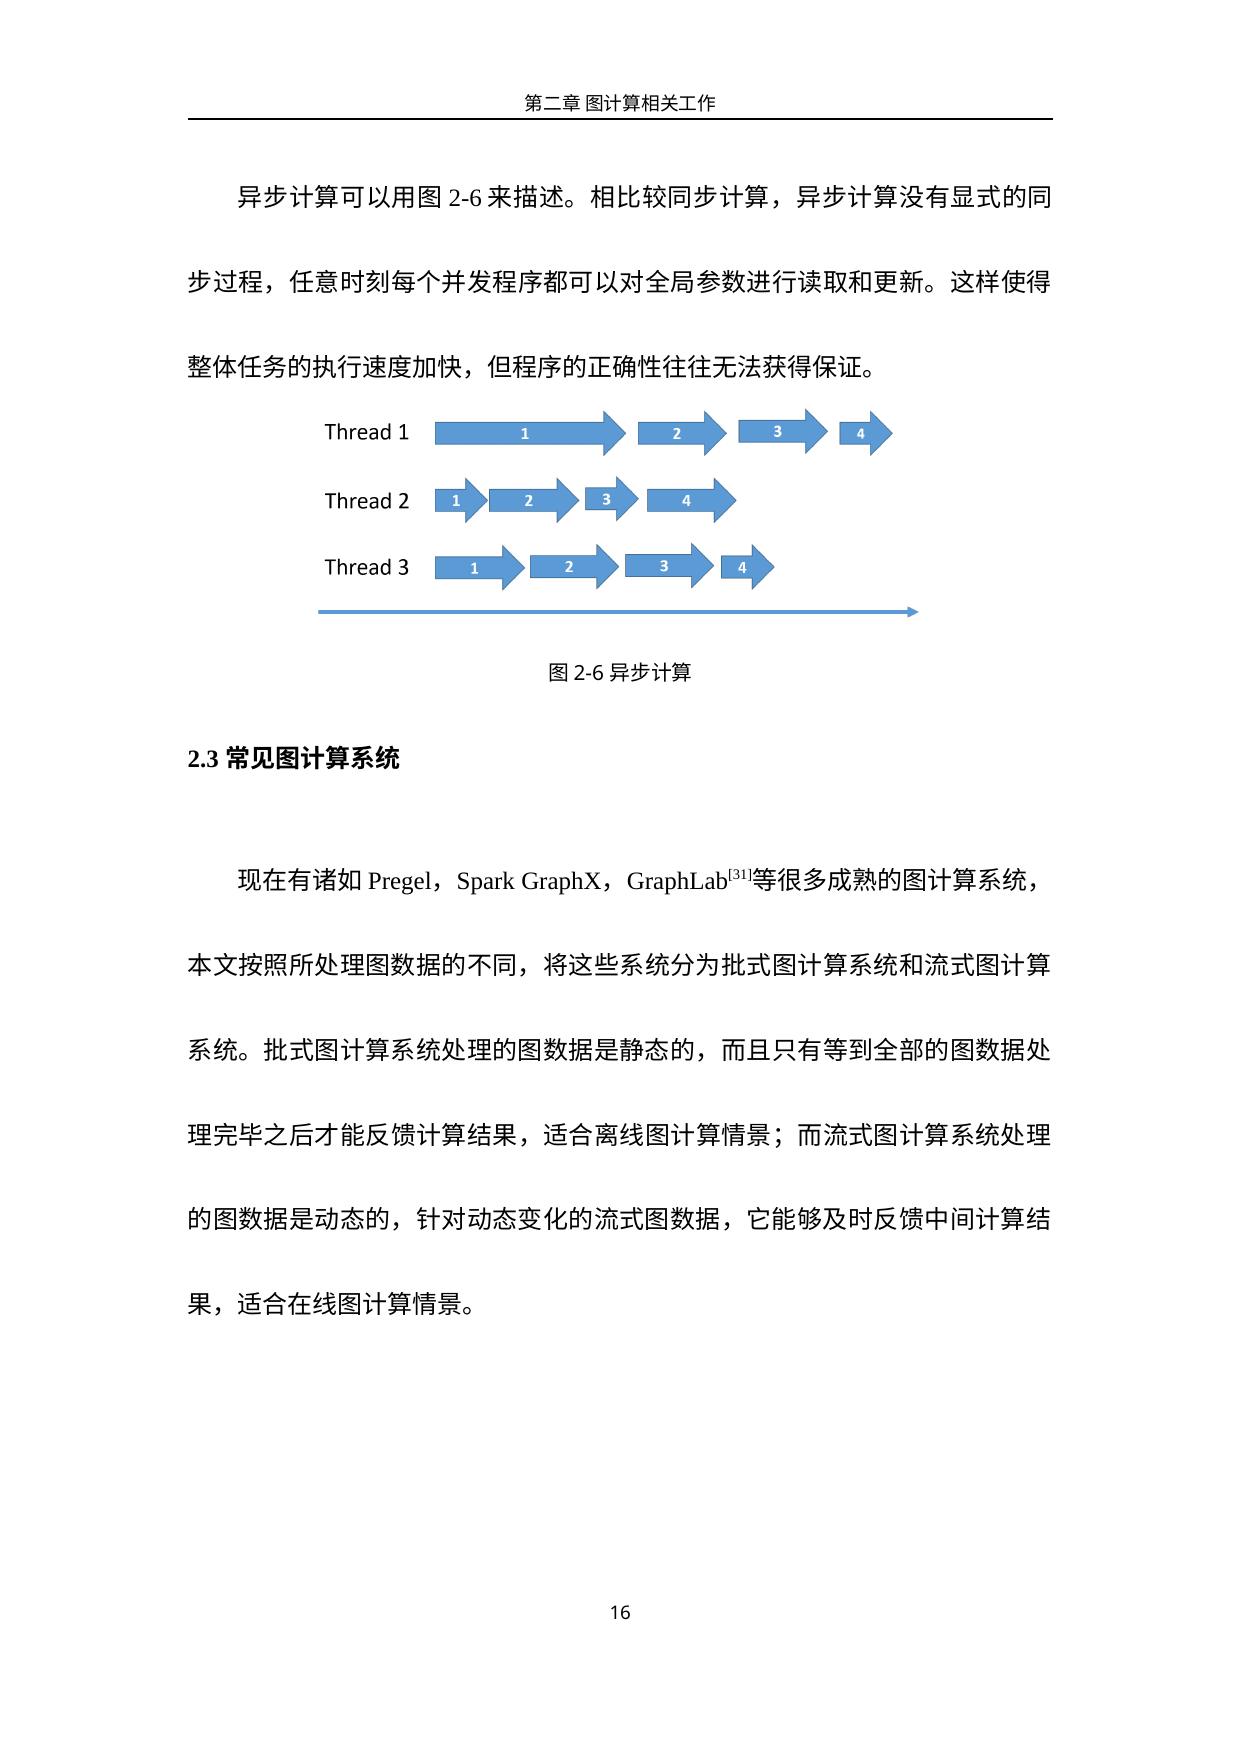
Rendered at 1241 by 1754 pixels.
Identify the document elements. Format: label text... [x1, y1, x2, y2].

text 现在有诸如Pregel，Spark GraphX，GraphLab[31]等很多成熟的图计算系统，本文按照所处理图数据的不同，将这些系统分为批式图计算系统和流式图计算系统。批式图计算系统处理的图数据是静态的，而且只有等到全部的图数据处理完毕之后才能反馈计算结果，适合离线图计算情景；而流式图计算系统处理的图数据是动态的，针对动态变化的流式图数据，它能够及时反馈中间计算结果，适合在线图计算情景。 [187, 844, 1053, 1337]
text 异步计算可以用图2-6来描述。相比较同步计算，异步计算没有显式的同步过程，任意时刻每个并发程序都可以对全局参数进行读取和更新。这样使得整体任务的执行速度加快，但程序的正确性往往无法获得保证。 [187, 162, 1053, 399]
text 图 2-6 异步计算 [187, 654, 1053, 688]
subtitle 常见图计算系统 [187, 723, 1053, 791]
picture [311, 408, 930, 623]
